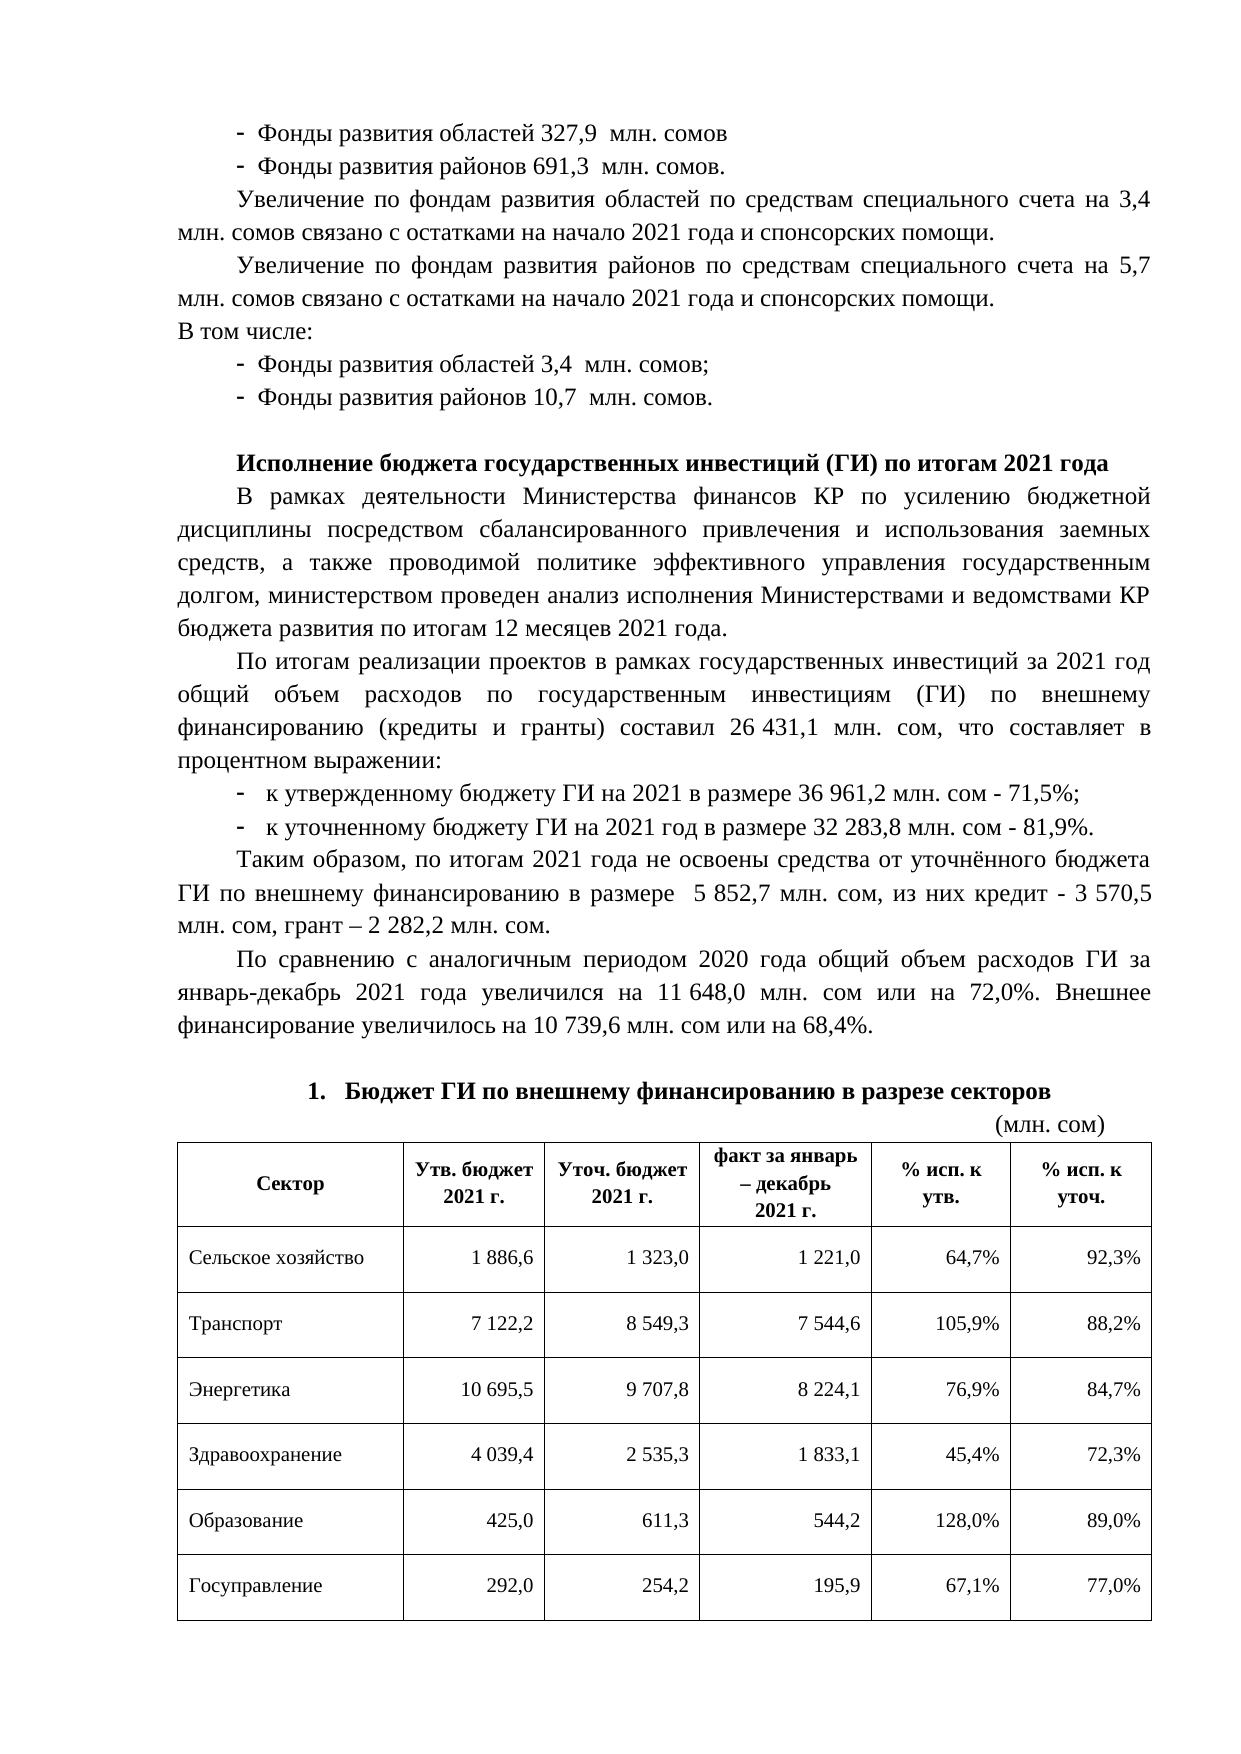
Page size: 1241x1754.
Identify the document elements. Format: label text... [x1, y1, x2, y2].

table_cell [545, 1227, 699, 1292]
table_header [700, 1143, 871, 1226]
list Фонды развития районов 691,3 млн. сомов. [177, 151, 1152, 180]
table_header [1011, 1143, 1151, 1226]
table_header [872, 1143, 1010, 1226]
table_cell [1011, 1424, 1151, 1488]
text По сравнению с аналогичным периодом 2020 года общий объем расходов ГИ за январь-декабрь 2021 года увеличился на 11 648,0 млн. сом или на 72,0%. Внешнее финансирование увеличилось на 10 739,6 млн. сом или на 68,4%. [177, 944, 1152, 1038]
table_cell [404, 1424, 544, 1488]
text В том числе: [177, 316, 1152, 345]
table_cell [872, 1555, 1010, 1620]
list Фонды развития районов 10,7 млн. сомов. [177, 382, 1152, 411]
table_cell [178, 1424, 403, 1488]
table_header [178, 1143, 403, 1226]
text Увеличение по фондам развития областей по средствам специального счета на 3,4 млн. сомов связано с остатками на начало 2021 года и спонсорских помощи. [177, 184, 1152, 246]
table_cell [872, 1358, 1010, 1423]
text По итогам реализации проектов в рамках государственных инвестиций за 2021 год общий объем расходов по государственным инвестициям (ГИ) по внешнему финансированию (кредиты и гранты) составил 26 431,1 млн. сом, что составляет в процентном выражении: [177, 646, 1152, 774]
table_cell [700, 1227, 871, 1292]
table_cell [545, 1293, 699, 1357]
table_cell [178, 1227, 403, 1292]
text Исполнение бюджета государственных инвестиций (ГИ) по итогам 2021 года [177, 448, 1152, 477]
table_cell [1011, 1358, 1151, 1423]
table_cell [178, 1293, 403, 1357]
list Фонды развития областей 3,4 млн. сомов; [177, 349, 1152, 378]
list (млн. сом) [988, 1109, 1152, 1137]
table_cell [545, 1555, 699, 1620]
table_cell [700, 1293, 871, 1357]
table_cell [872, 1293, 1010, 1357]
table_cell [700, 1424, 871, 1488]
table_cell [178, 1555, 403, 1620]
text В рамках деятельности Министерства финансов КР по усилению бюджетной дисциплины посредством сбалансированного привлечения и использования заемных средств, а также проводимой политике эффективного управления государственным долгом, министерством проведен анализ исполнения Министерствами и ведомствами КР бюджета развития по итогам 12 месяцев 2021 года. [177, 481, 1152, 642]
list к уточненному бюджету ГИ на 2021 год в размере 32 283,8 млн. сом - 81,9%. [177, 812, 1152, 840]
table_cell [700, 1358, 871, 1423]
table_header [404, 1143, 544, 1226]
text Таким образом, по итогам 2021 года не освоены средства от уточнённого бюджета ГИ по внешнему финансированию в размере 5 852,7 млн. сом, из них кредит - 3 570,5 млн. сом, грант – 2 282,2 млн. сом. [177, 844, 1152, 939]
list Бюджет ГИ по внешнему финансированию в разрезе секторов [207, 1076, 1152, 1104]
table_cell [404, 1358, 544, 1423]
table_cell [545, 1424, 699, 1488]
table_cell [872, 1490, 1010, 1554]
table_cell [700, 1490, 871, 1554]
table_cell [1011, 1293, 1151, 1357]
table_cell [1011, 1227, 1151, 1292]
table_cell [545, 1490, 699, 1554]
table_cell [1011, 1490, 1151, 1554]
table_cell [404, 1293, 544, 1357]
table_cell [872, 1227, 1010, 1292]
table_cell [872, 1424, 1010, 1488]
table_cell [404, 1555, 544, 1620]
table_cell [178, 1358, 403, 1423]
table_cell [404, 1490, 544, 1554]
list Фонды развития областей 327,9 млн. сомов [177, 118, 1152, 147]
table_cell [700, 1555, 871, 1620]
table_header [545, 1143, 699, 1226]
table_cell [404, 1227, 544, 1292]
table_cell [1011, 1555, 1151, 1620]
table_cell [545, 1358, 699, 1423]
list к утвержденному бюджету ГИ на 2021 в размере 36 961,2 млн. сом - 71,5%; [177, 778, 1152, 807]
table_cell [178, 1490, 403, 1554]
text Увеличение по фондам развития районов по средствам специального счета на 5,7 млн. сомов связано с остатками на начало 2021 года и спонсорских помощи. [177, 250, 1152, 312]
